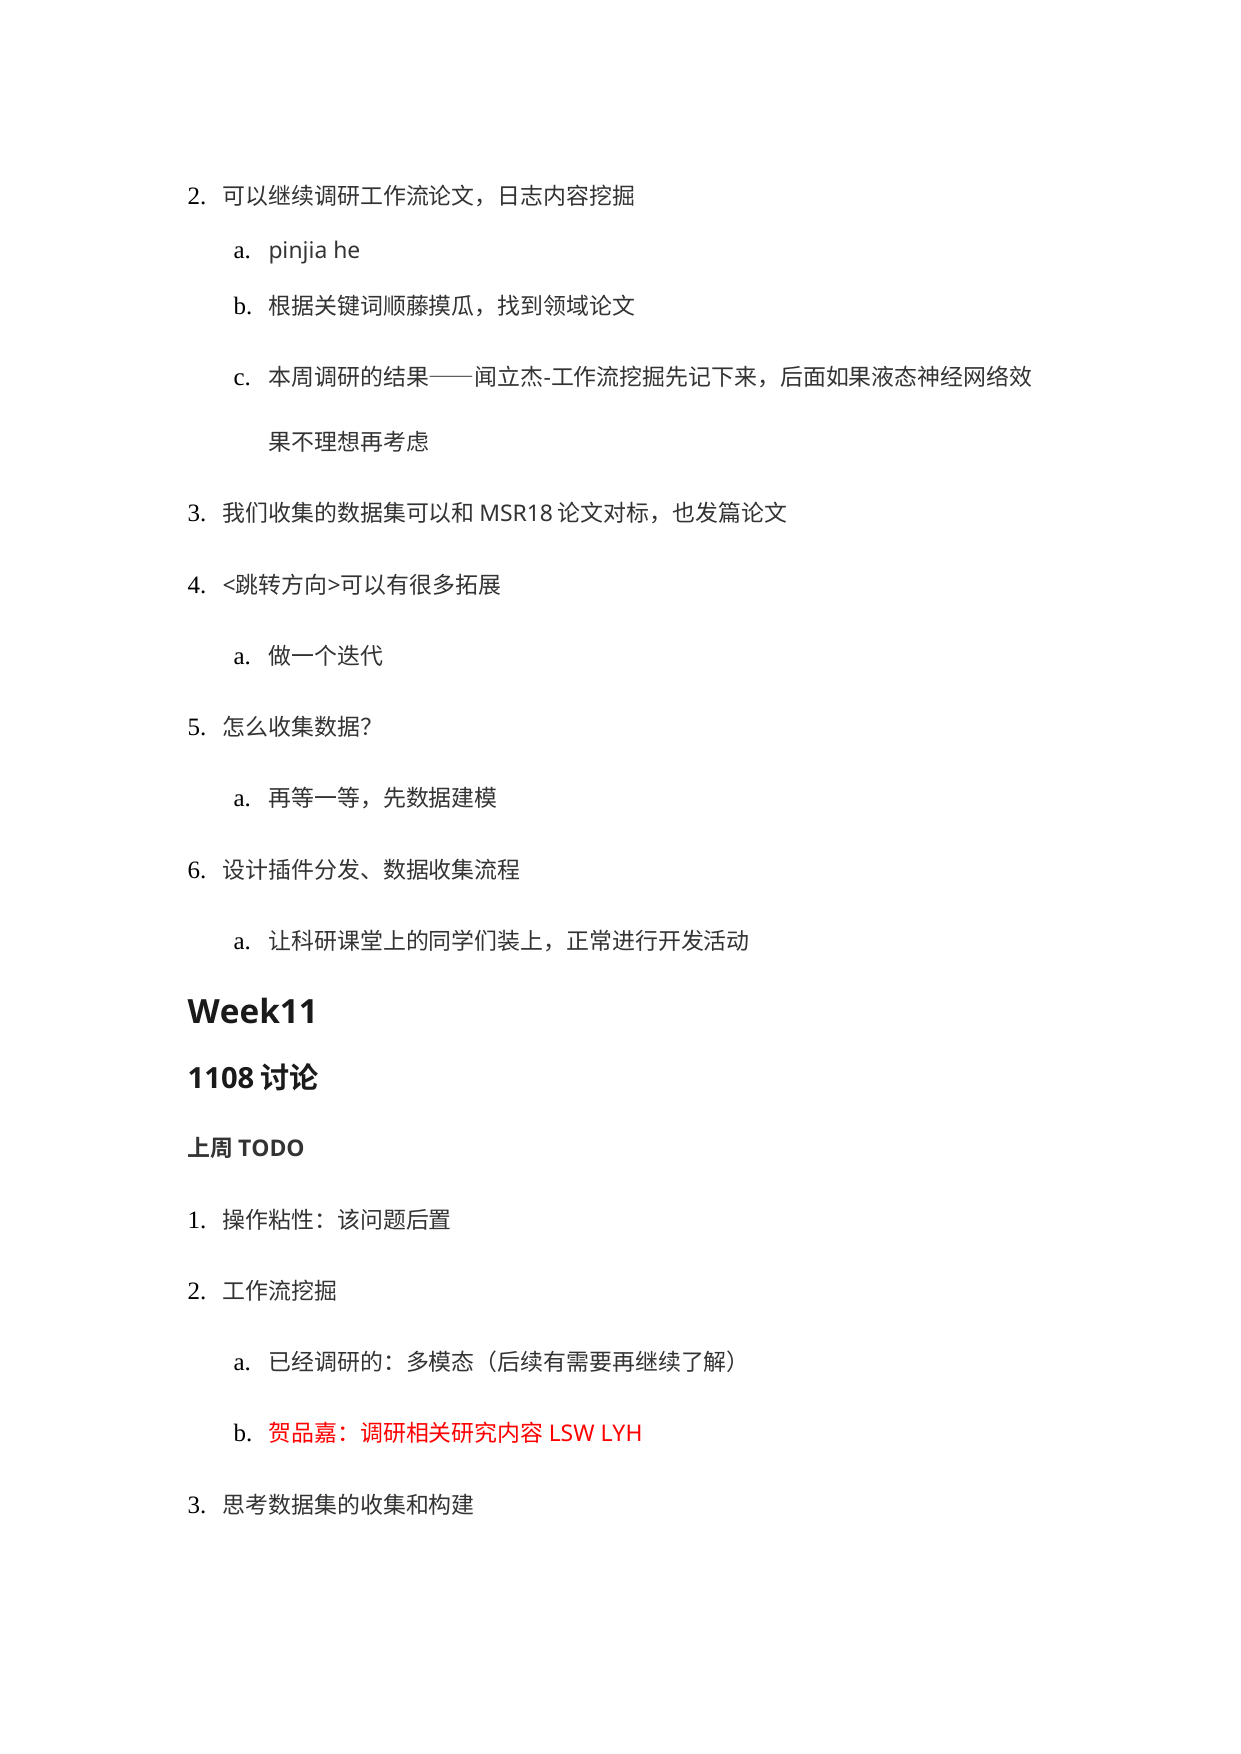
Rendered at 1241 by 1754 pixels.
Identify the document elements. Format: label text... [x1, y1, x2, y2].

list 本周调研的结果——闻立杰-工作流挖掘先记下来，后面如果液态神经网络效果不理想再考虑 [233, 343, 1053, 473]
list 做一个迭代 [233, 622, 1053, 687]
list pinjia he [233, 233, 1053, 266]
list 已经调研的：多模态（后续有需要再继续了解） [233, 1328, 1053, 1393]
text Week11 [187, 978, 1053, 1043]
list 我们收集的数据集可以和MSR18论文对标，也发篇论文 [187, 479, 1053, 544]
text 1108讨论 [187, 1043, 1053, 1108]
list 设计插件分发、数据收集流程 [187, 836, 1053, 901]
list <跳转方向>可以有很多拓展 [187, 551, 1053, 616]
list 再等一等，先数据建模 [233, 764, 1053, 829]
list 根据关键词顺藤摸瓜，找到领域论文 [233, 272, 1053, 337]
list 工作流挖掘 [187, 1257, 1053, 1322]
list 让科研课堂上的同学们装上，正常进行开发活动 [233, 907, 1053, 972]
list 思考数据集的收集和构建 [187, 1471, 1053, 1536]
list 怎么收集数据？ [187, 693, 1053, 758]
text 上周TODO [187, 1114, 1053, 1179]
list 贺品嘉：调研相关研究内容 LSW LYH [233, 1399, 1053, 1464]
list 操作粘性：该问题后置 [187, 1186, 1053, 1251]
list 可以继续调研工作流论文，日志内容挖掘 [187, 162, 1053, 227]
